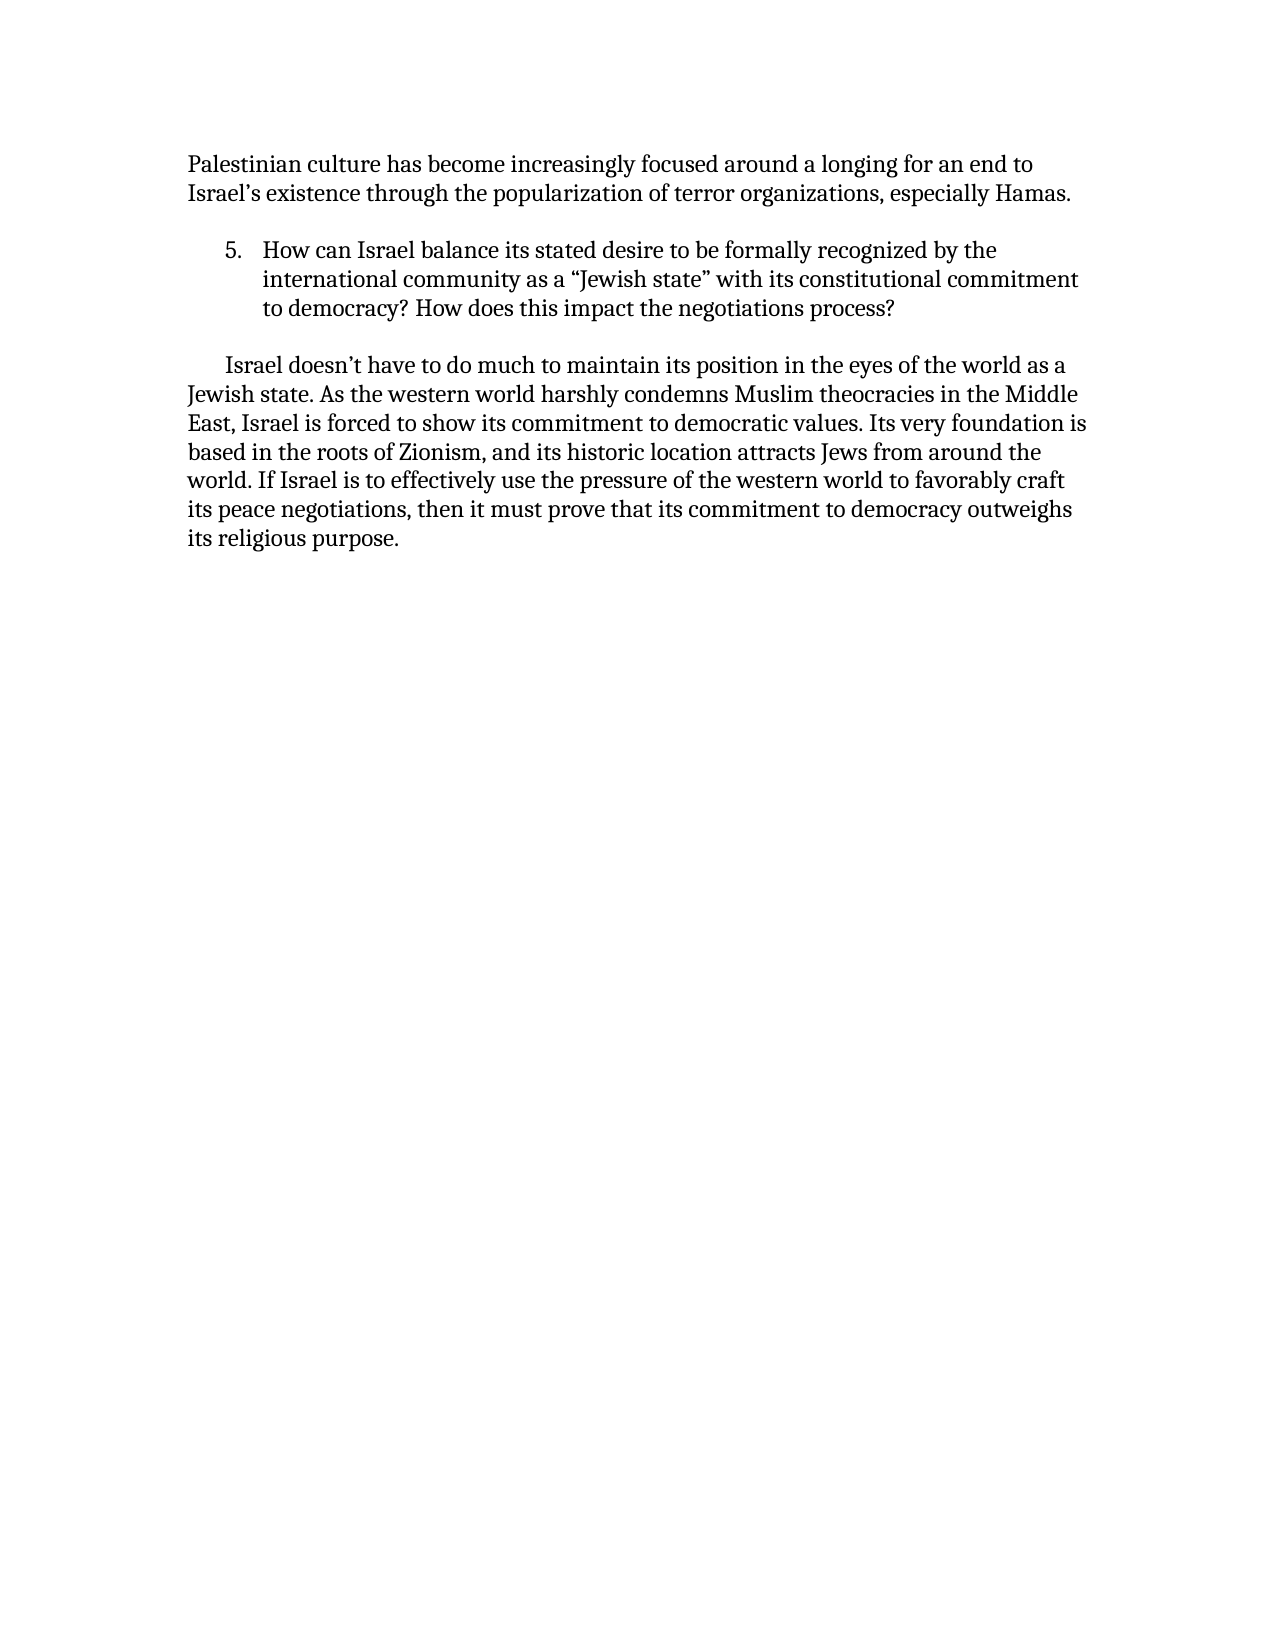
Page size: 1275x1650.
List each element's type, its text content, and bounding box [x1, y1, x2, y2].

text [187, 150, 1087, 207]
list How can Israel balance its stated desire to be formally recognized by the international community as a “Jewish state” with its constitutional commitment to democracy? How does this impact the negotiations process? [225, 236, 1087, 322]
text Israel doesn’t have to do much to maintain its position in the eyes of the world as a Jewish state. As the western world harshly condemns Muslim theocracies in the Middle East, Israel is forced to show its commitment to democratic values. Its very foundation is based in the roots of Zionism, and its historic location attracts Jews from around the world. If Israel is to effectively use the pressure of the western world to favorably craft its peace negotiations, then it must prove that its commitment to democracy outweighs its religious purpose. [187, 351, 1087, 552]
